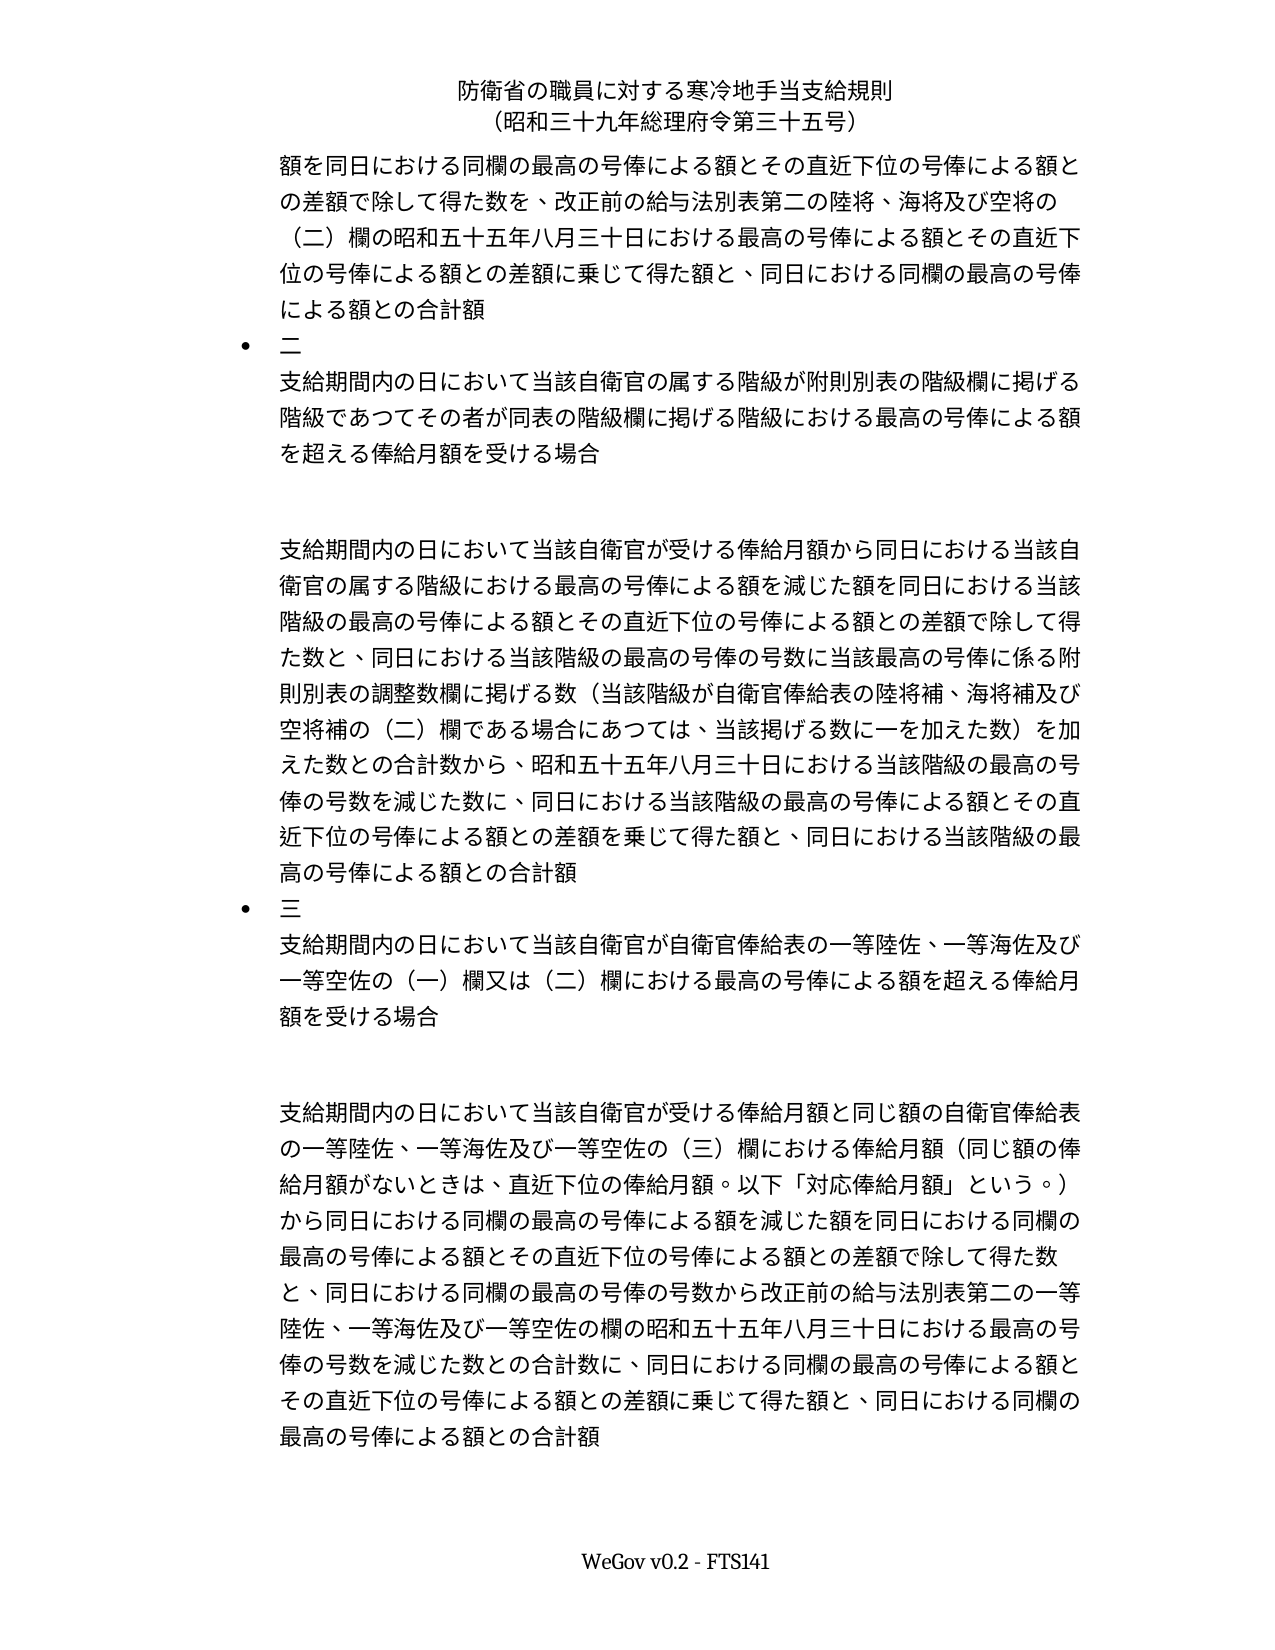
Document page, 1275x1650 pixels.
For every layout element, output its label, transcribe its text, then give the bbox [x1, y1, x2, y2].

list 三 支給期間内の日において当該自衛官が自衛官俸給表の一等陸佐、一等海佐及び一等空佐の（一）欄又は（二）欄における最高の号俸による額を超える俸給月額を受ける場合 支給期間内の日において当該自衛官が受ける俸給月額と同じ額の自衛官俸給表の一等陸佐、一等海佐及び一等空佐の（三）欄における俸給月額（同じ額の俸給月額がないときは、直近下位の俸給月額。以下「対応俸給月額」という。）から同日における同欄の最高の号俸による額を減じた額を同日における同欄の最高の号俸による額とその直近下位の号俸による額との差額で除して得た数と、同日における同欄の最高の号俸の号数から改正前の給与法別表第二の一等陸佐、一等海佐及び一等空佐の欄の昭和五十五年八月三十日における最高の号俸の号数を減じた数との合計数に、同日における同欄の最高の号俸による額とその直近下位の号俸による額との差額に乗じて得た額と、同日における同欄の最高の号俸による額との合計額 [242, 893, 1087, 1452]
list 二 支給期間内の日において当該自衛官の属する階級が附則別表の階級欄に掲げる階級であつてその者が同表の階級欄に掲げる階級における最高の号俸による額を超える俸給月額を受ける場合 支給期間内の日において当該自衛官が受ける俸給月額から同日における当該自衛官の属する階級における最高の号俸による額を減じた額を同日における当該階級の最高の号俸による額とその直近下位の号俸による額との差額で除して得た数と、同日における当該階級の最高の号俸の号数に当該最高の号俸に係る附則別表の調整数欄に掲げる数（当該階級が自衛官俸給表の陸将補、海将補及び空将補の（二）欄である場合にあつては、当該掲げる数に一を加えた数）を加えた数との合計数から、昭和五十五年八月三十日における当該階級の最高の号俸の号数を減じた数に、同日における当該階級の最高の号俸による額とその直近下位の号俸による額との差額を乗じて得た額と、同日における当該階級の最高の号俸による額との合計額 [242, 330, 1087, 888]
